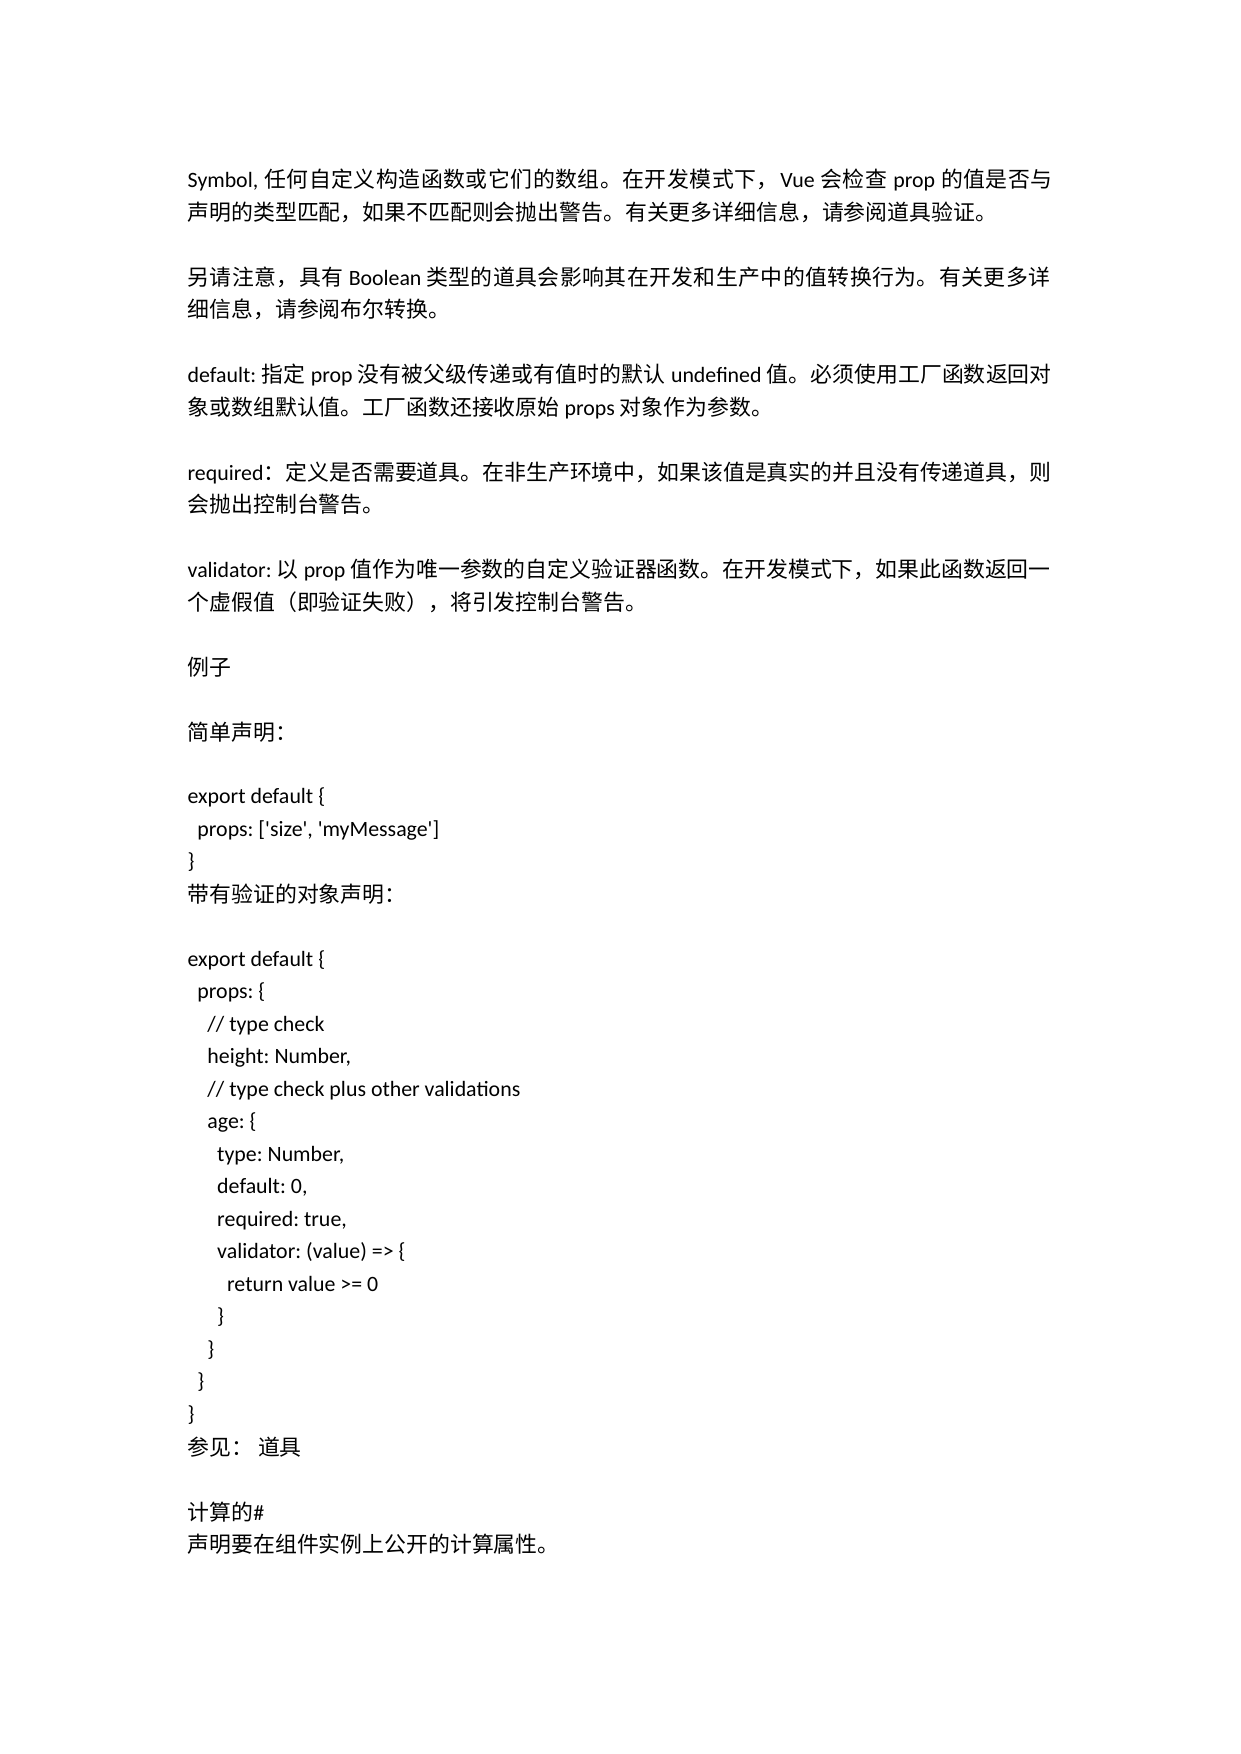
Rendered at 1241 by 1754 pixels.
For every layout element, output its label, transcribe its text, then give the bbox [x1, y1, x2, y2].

list 声明要在组件实例上公开的计算属性。 [187, 1527, 1053, 1559]
list } [187, 1397, 1053, 1429]
list default: 指定 prop 没有被父级传递或有值时的默认undefined值。必须使用工厂函数返回对象或数组默认值。工厂函数还接收原始 props 对象作为参数。 [187, 357, 1053, 422]
list 简单声明： [187, 714, 1053, 747]
list return value >= 0 [187, 1267, 1053, 1299]
list type: Number, [187, 1137, 1053, 1169]
list 参见： 道具 [187, 1429, 1053, 1462]
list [187, 162, 1053, 227]
list 带有验证的对象声明： [187, 877, 1053, 909]
list export default { [187, 942, 1053, 974]
list 另请注意，具有Boolean类型的道具会影响其在开发和生产中的值转换行为。有关更多详细信息，请参阅布尔转换。 [187, 259, 1053, 324]
list validator: (value) => { [187, 1234, 1053, 1267]
list } [187, 1332, 1053, 1364]
list } [187, 844, 1053, 877]
list export default { [187, 779, 1053, 812]
list props: ['size', 'myMessage'] [187, 812, 1053, 844]
list // type check plus other validations [187, 1072, 1053, 1104]
list 例子 [187, 649, 1053, 682]
list } [187, 1299, 1053, 1332]
list validator: 以 prop 值作为唯一参数的自定义验证器函数。在开发模式下，如果此函数返回一个虚假值（即验证失败），将引发控制台警告。 [187, 552, 1053, 617]
list // type check [187, 1007, 1053, 1039]
list required：定义是否需要道具。在非生产环境中，如果该值是真实的并且没有传递道具，则会抛出控制台警告。 [187, 454, 1053, 519]
list default: 0, [187, 1169, 1053, 1202]
list props: { [187, 974, 1053, 1007]
list 计算的# [187, 1494, 1053, 1527]
list height: Number, [187, 1039, 1053, 1072]
list required: true, [187, 1202, 1053, 1234]
list age: { [187, 1104, 1053, 1137]
list } [187, 1364, 1053, 1397]
